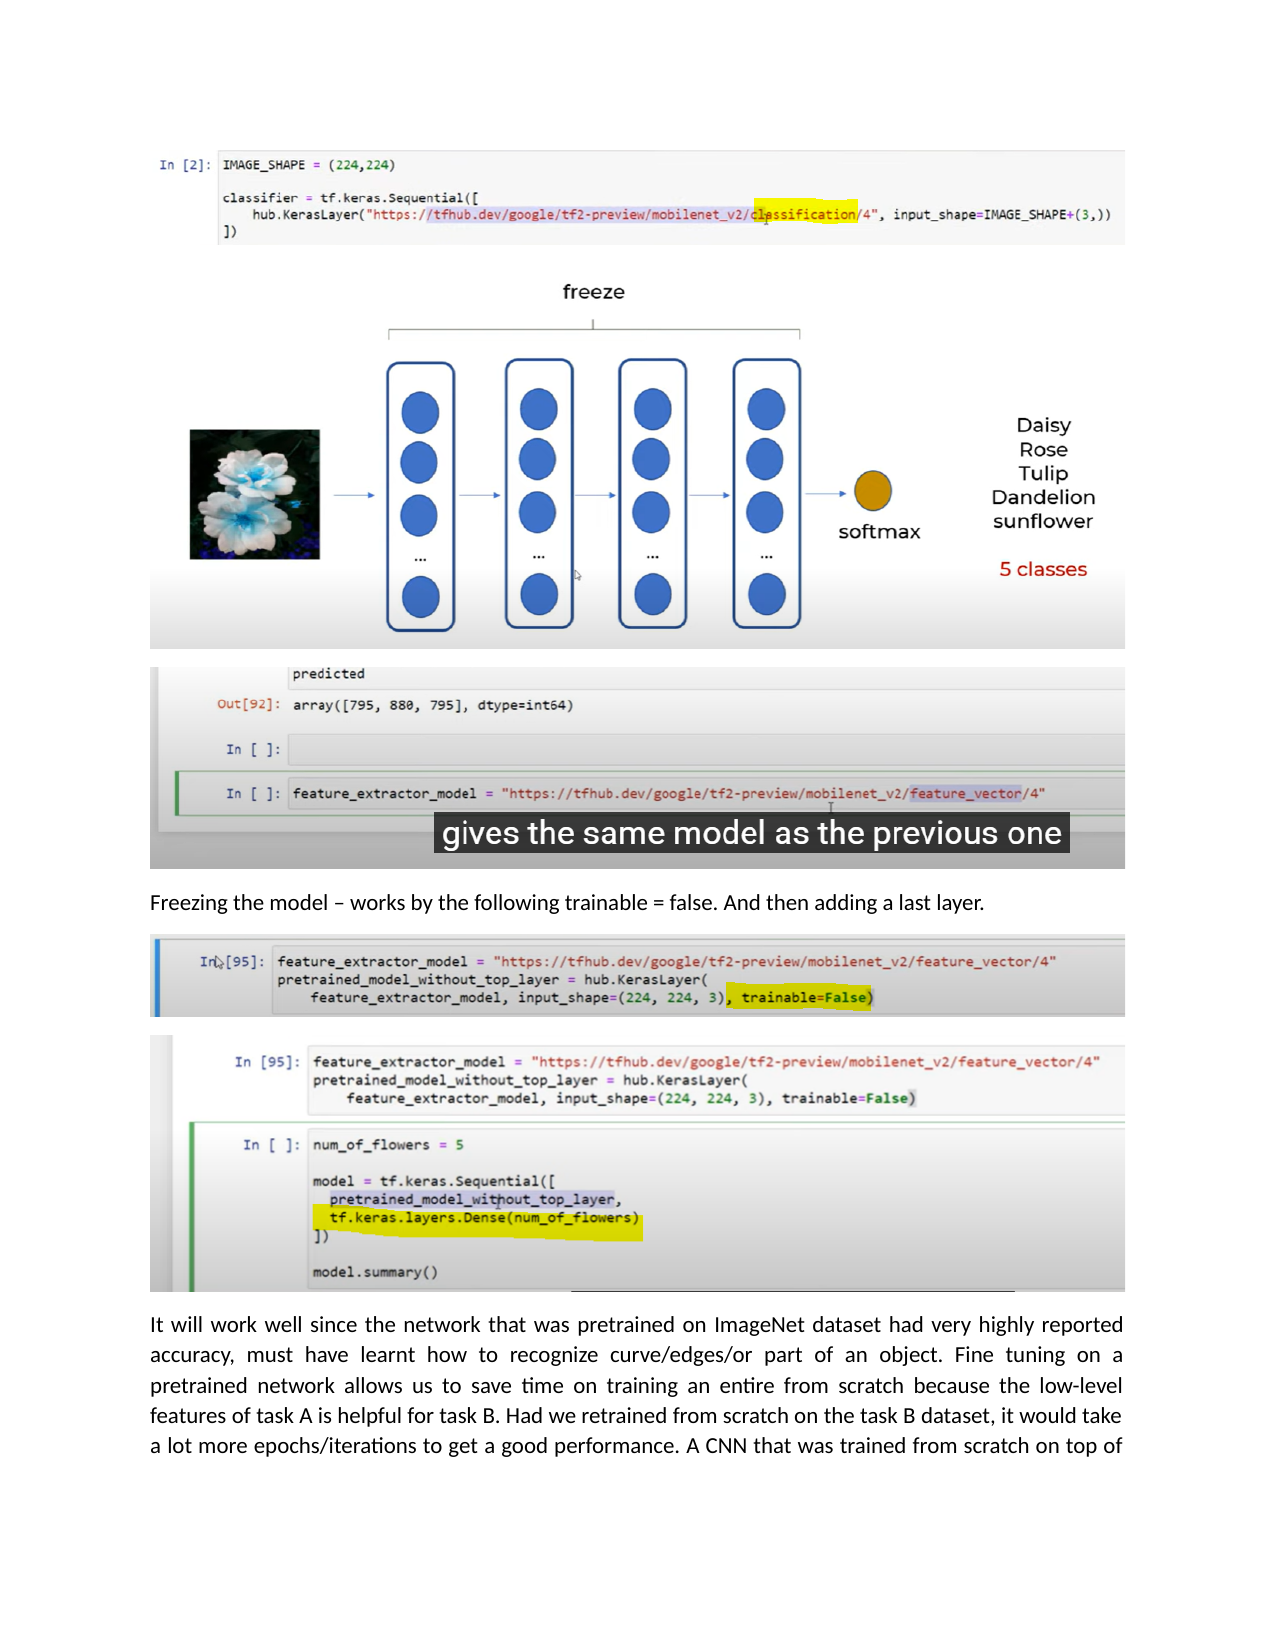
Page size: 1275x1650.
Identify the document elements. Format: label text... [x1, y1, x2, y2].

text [150, 1310, 1125, 1459]
picture [150, 263, 1125, 649]
picture [150, 934, 1125, 1017]
picture [150, 150, 1125, 245]
picture [150, 1035, 1125, 1292]
picture [150, 667, 1125, 869]
text Freezing the model – works by the following trainable = false. And then adding a last layer. [150, 888, 1125, 916]
